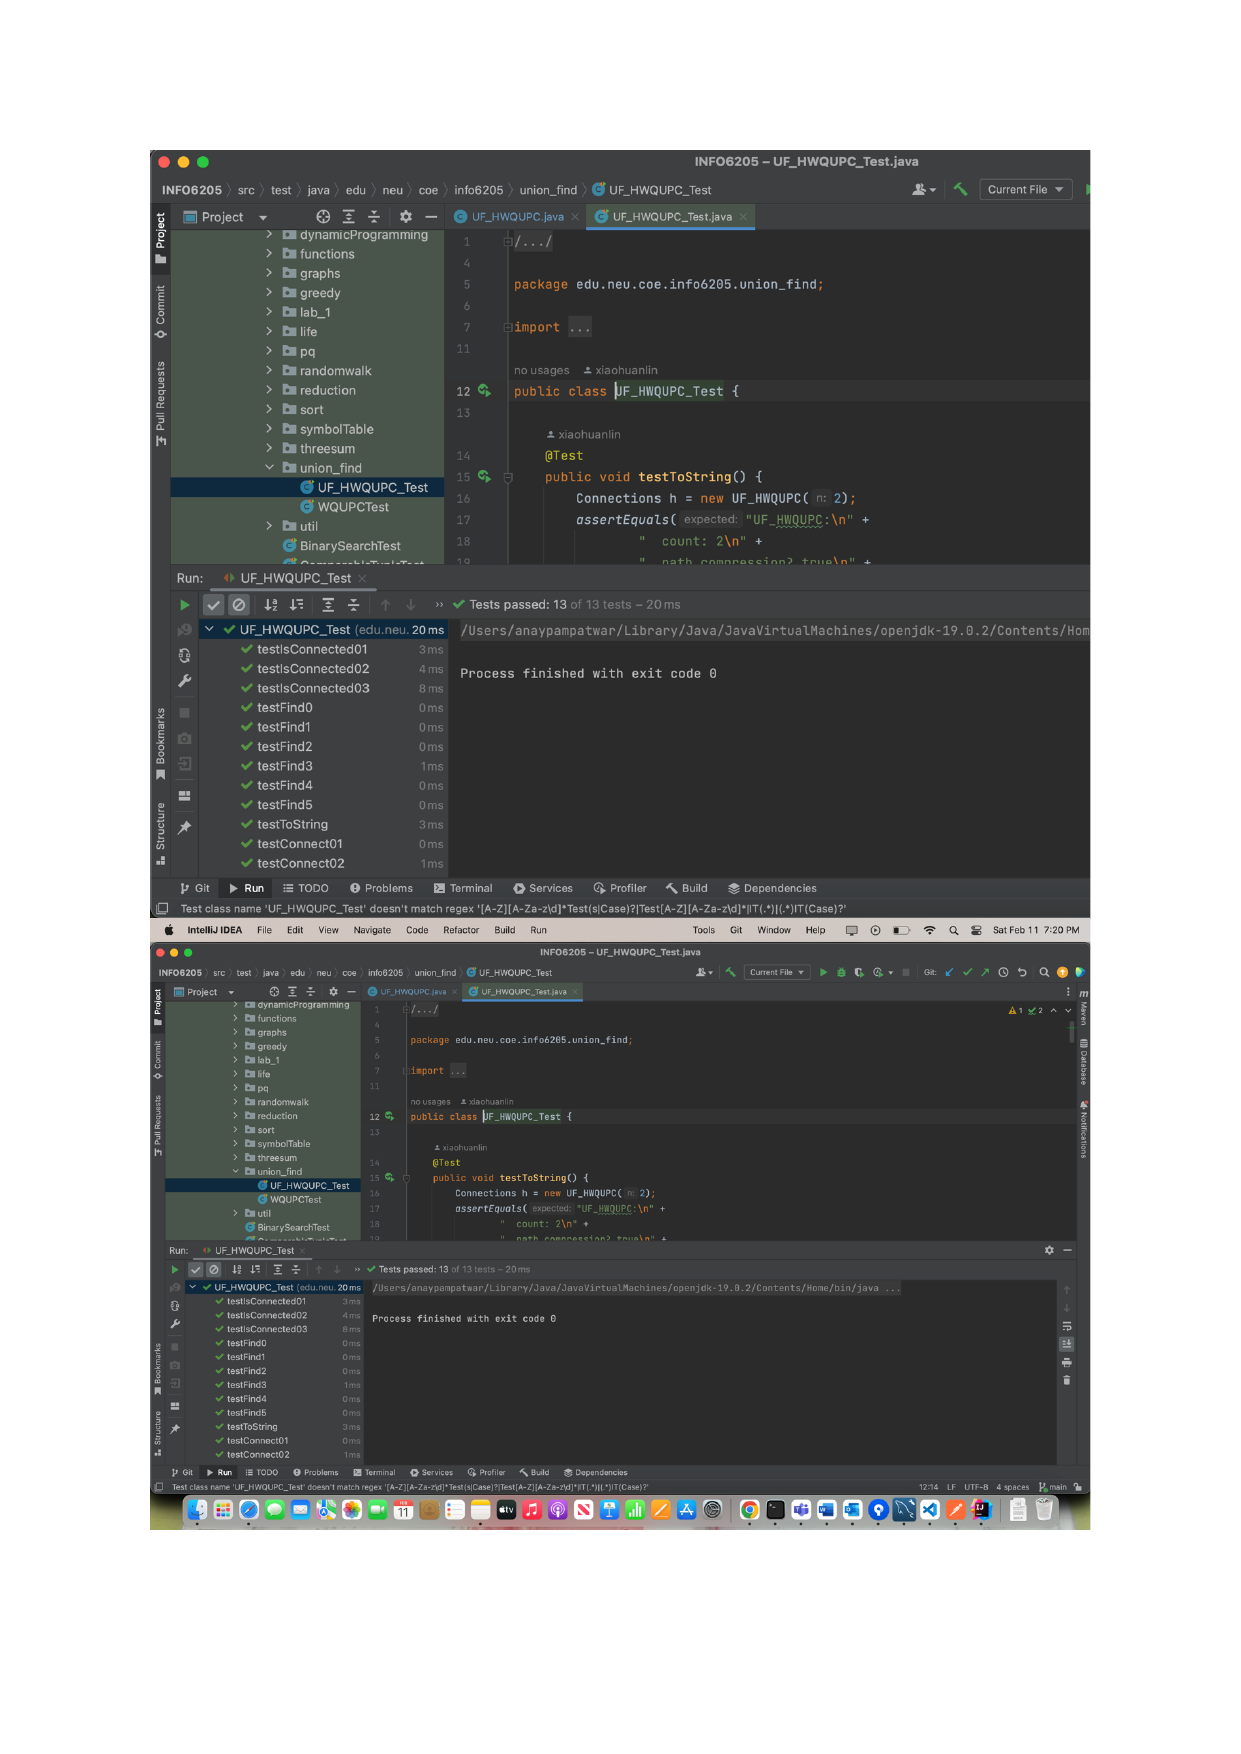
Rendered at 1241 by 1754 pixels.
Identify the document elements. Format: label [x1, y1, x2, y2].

picture [150, 150, 1091, 1530]
